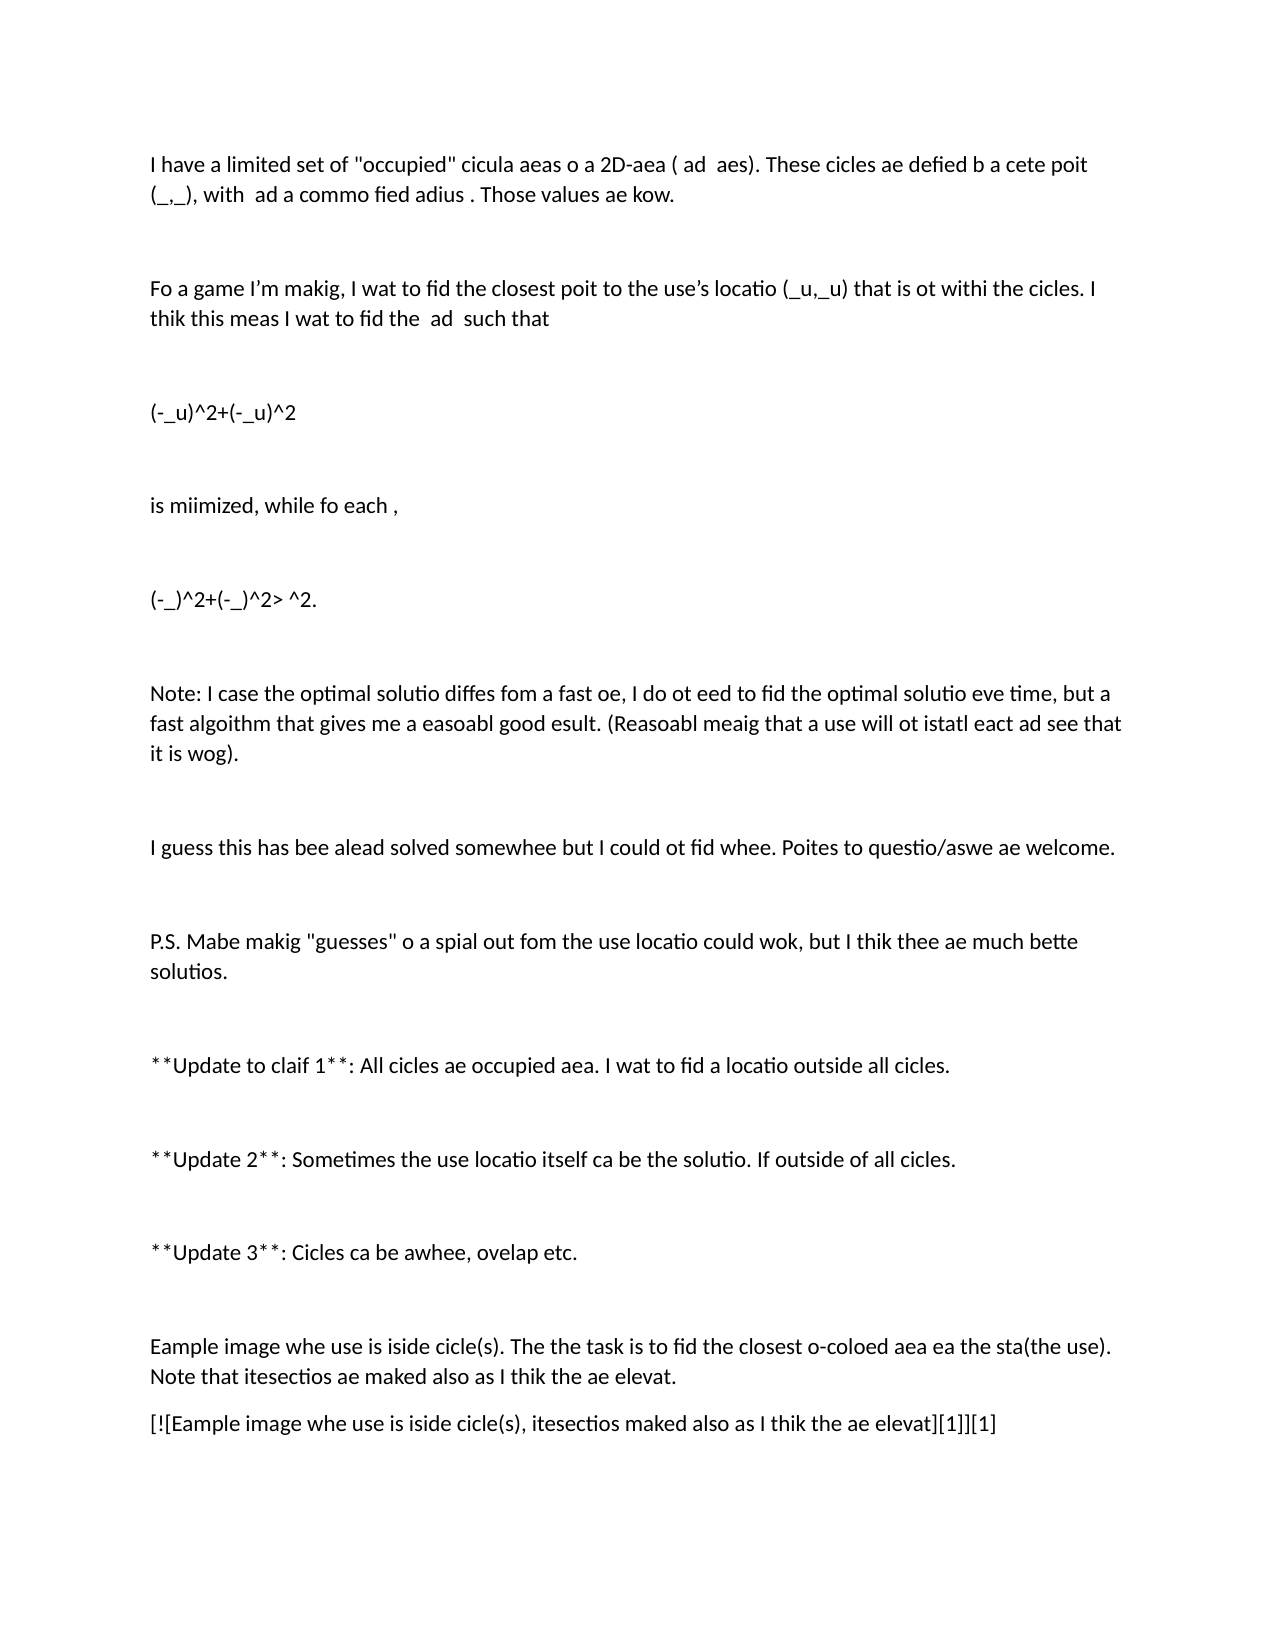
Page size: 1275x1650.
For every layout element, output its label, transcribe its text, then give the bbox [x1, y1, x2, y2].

text [![Eample image whe use is iside cicle(s), itesectios maked also as I thik the ae elevat][1]][1] [150, 1409, 1125, 1437]
text Fo a game I’m makig, I wat to fid the closest poit to the use’s locatio (_u,_u) that is ot withi the cicles. I thik this meas I wat to fid the ad such that [150, 274, 1125, 332]
text I have a limited set of "occupied" cicula aeas o a 2D-aea ( ad aes). These cicles ae defied b a cete poit (_,_), with ad a commo fied adius . Those values ae kow. [150, 150, 1125, 208]
text Note: I case the optimal solutio diffes fom a fast oe, I do ot eed to fid the optimal solutio eve time, but a fast algoithm that gives me a easoabl good esult. (Reasoabl meaig that a use will ot istatl eact ad see that it is wog). [150, 679, 1125, 768]
text (-_)^2+(-_)^2> ^2. [150, 585, 1125, 613]
text Eample image whe use is iside cicle(s). The the task is to fid the closest o-coloed aea ea the sta(the use). Note that itesectios ae maked also as I thik the ae elevat. [150, 1332, 1125, 1391]
text I guess this has bee alead solved somewhee but I could ot fid whee. Poites to questio/aswe ae welcome. [150, 833, 1125, 861]
text **Update 3**: Cicles ca be awhee, ovelap etc. [150, 1238, 1125, 1267]
text P.S. Mabe makig "guesses" o a spial out fom the use locatio could wok, but I thik thee ae much bette solutios. [150, 927, 1125, 985]
text **Update to claif 1**: All cicles ae occupied aea. I wat to fid a locatio outside all cicles. [150, 1051, 1125, 1079]
text is miimized, while fo each , [150, 492, 1125, 520]
text (-_u)^2+(-_u)^2 [150, 398, 1125, 426]
text **Update 2**: Sometimes the use locatio itself ca be the solutio. If outside of all cicles. [150, 1145, 1125, 1173]
